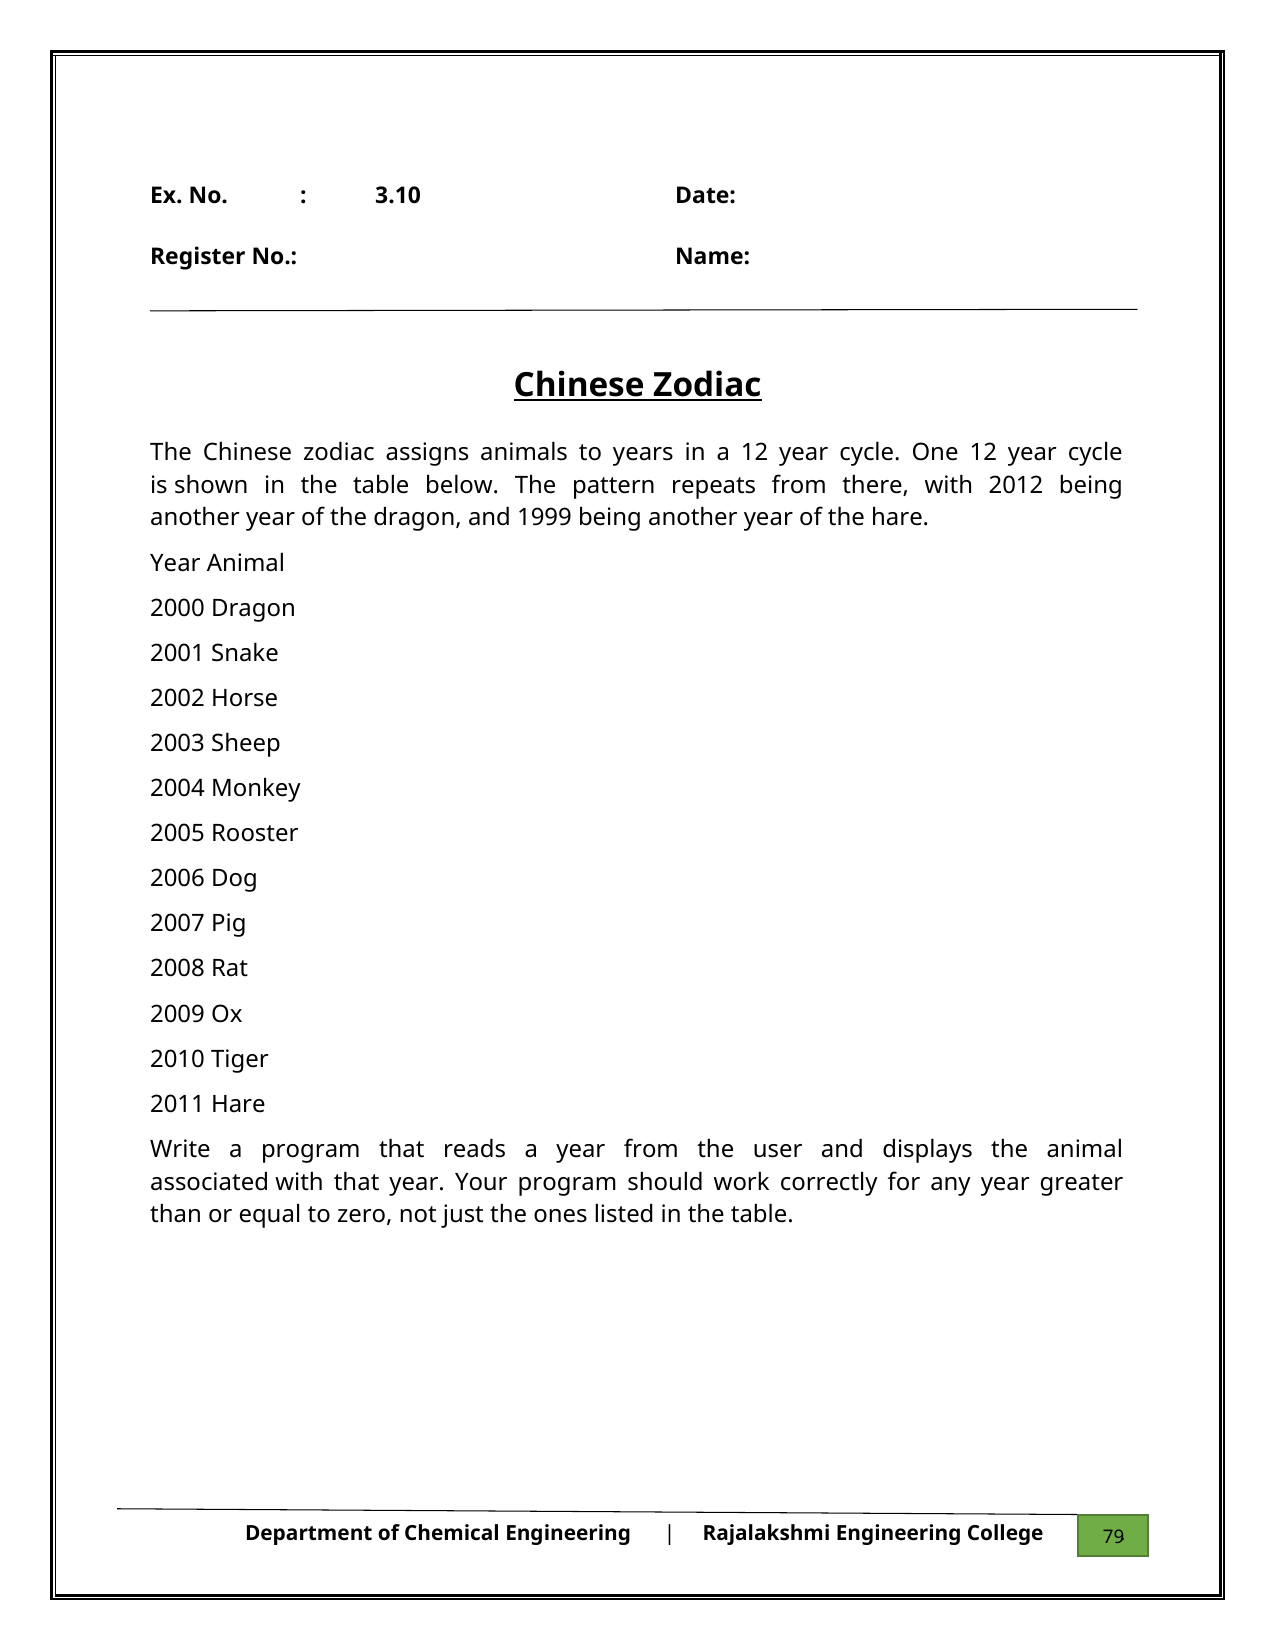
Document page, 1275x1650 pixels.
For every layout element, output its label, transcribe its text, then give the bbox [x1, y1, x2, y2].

text 2005 Rooster [150, 816, 1125, 848]
text 2006 Dog [150, 861, 1125, 894]
text 2004 Monkey [150, 771, 1125, 803]
text 2009 Ox [150, 996, 1125, 1029]
text 2001 Snake [150, 636, 1125, 668]
text 2007 Pig [150, 906, 1125, 939]
text 2008 Rat [150, 951, 1125, 984]
text 2010 Tiger [150, 1041, 1125, 1074]
text Year Animal [150, 545, 1125, 578]
text Chinese Zodiac [150, 360, 1125, 406]
text 2011 Hare [150, 1087, 1125, 1119]
text 2000 Dragon [150, 590, 1125, 623]
text Register No.: Name: [150, 239, 1125, 271]
text The Chinese zodiac assigns animals to years in a 12 year cycle. One 12 year cycle is shown in the table below. The pattern repeats from there, with 2012 being another year of the dragon, and 1999 being another year of the hare. [150, 435, 1125, 533]
text Ex. No. : 3.10 Date: [150, 179, 1125, 210]
text 2002 Horse [150, 681, 1125, 713]
text 2003 Sheep [150, 726, 1125, 758]
text Write a program that reads a year from the user and displays the animal associated with that year. Your program should work correctly for any year greater than or equal to zero, not just the ones listed in the table. [150, 1132, 1125, 1229]
